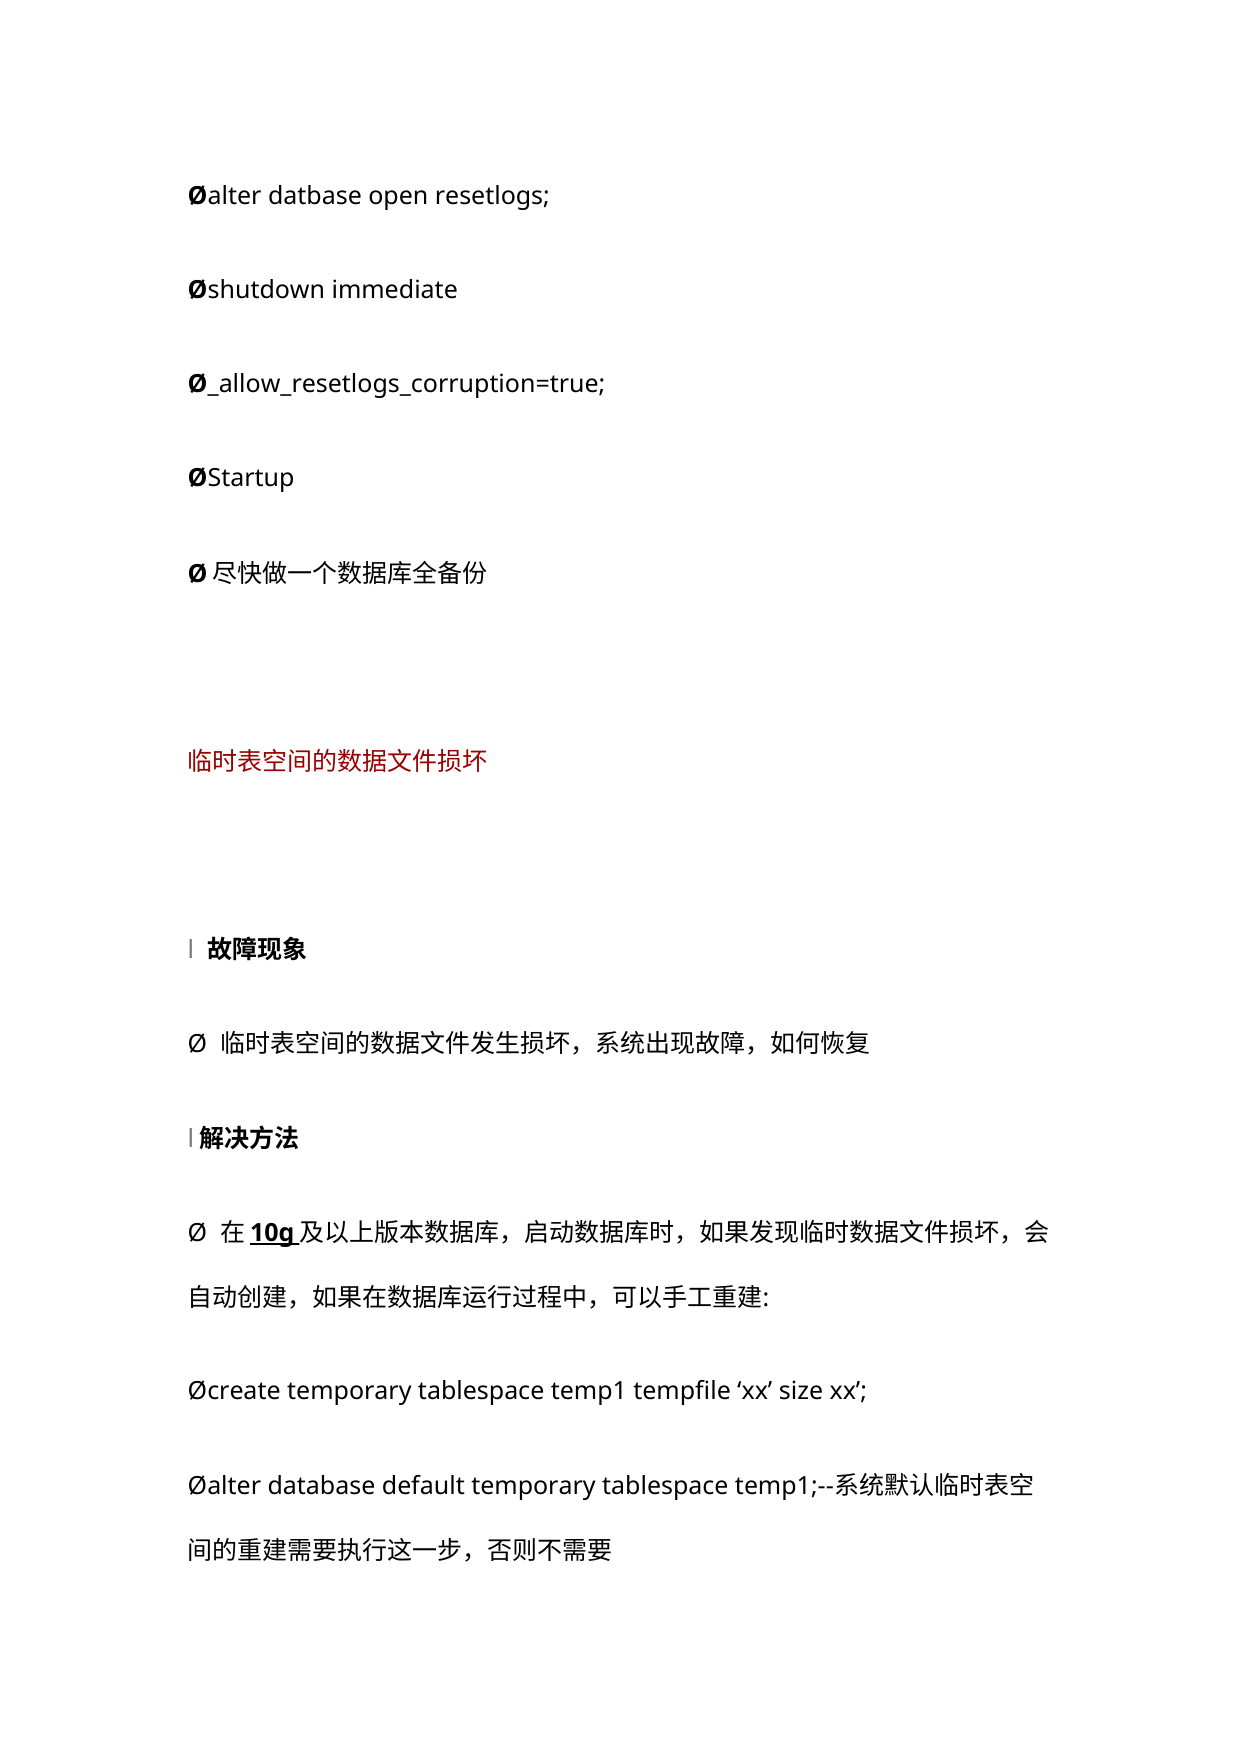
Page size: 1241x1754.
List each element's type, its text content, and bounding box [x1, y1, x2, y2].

text 临时表空间的数据文件损坏 [187, 727, 1053, 792]
text Øshutdown immediate [187, 256, 1053, 321]
text Øalter database default temporary tablespace temp1;--系统默认临时表空间的重建需要执行这一步，否则不需要 [187, 1451, 1053, 1581]
text ØStartup [187, 444, 1053, 509]
text Ø_allow_resetlogs_corruption=true; [187, 350, 1053, 415]
text Ø 临时表空间的数据文件发生损坏，系统出现故障，如何恢复 [187, 1009, 1053, 1074]
text Øcreate temporary tablespace temp1 tempfile ‘xx’ size xx’; [187, 1357, 1053, 1422]
text Ø 在10g及以上版本数据库，启动数据库时，如果发现临时数据文件损坏，会自动创建，如果在数据库运行过程中，可以手工重建: [187, 1198, 1053, 1328]
text l解决方法 [187, 1104, 1053, 1169]
text Øalter datbase open resetlogs; [187, 162, 1053, 227]
text Ø尽快做一个数据库全备份 [187, 539, 1053, 604]
text l 故障现象 [187, 915, 1053, 980]
